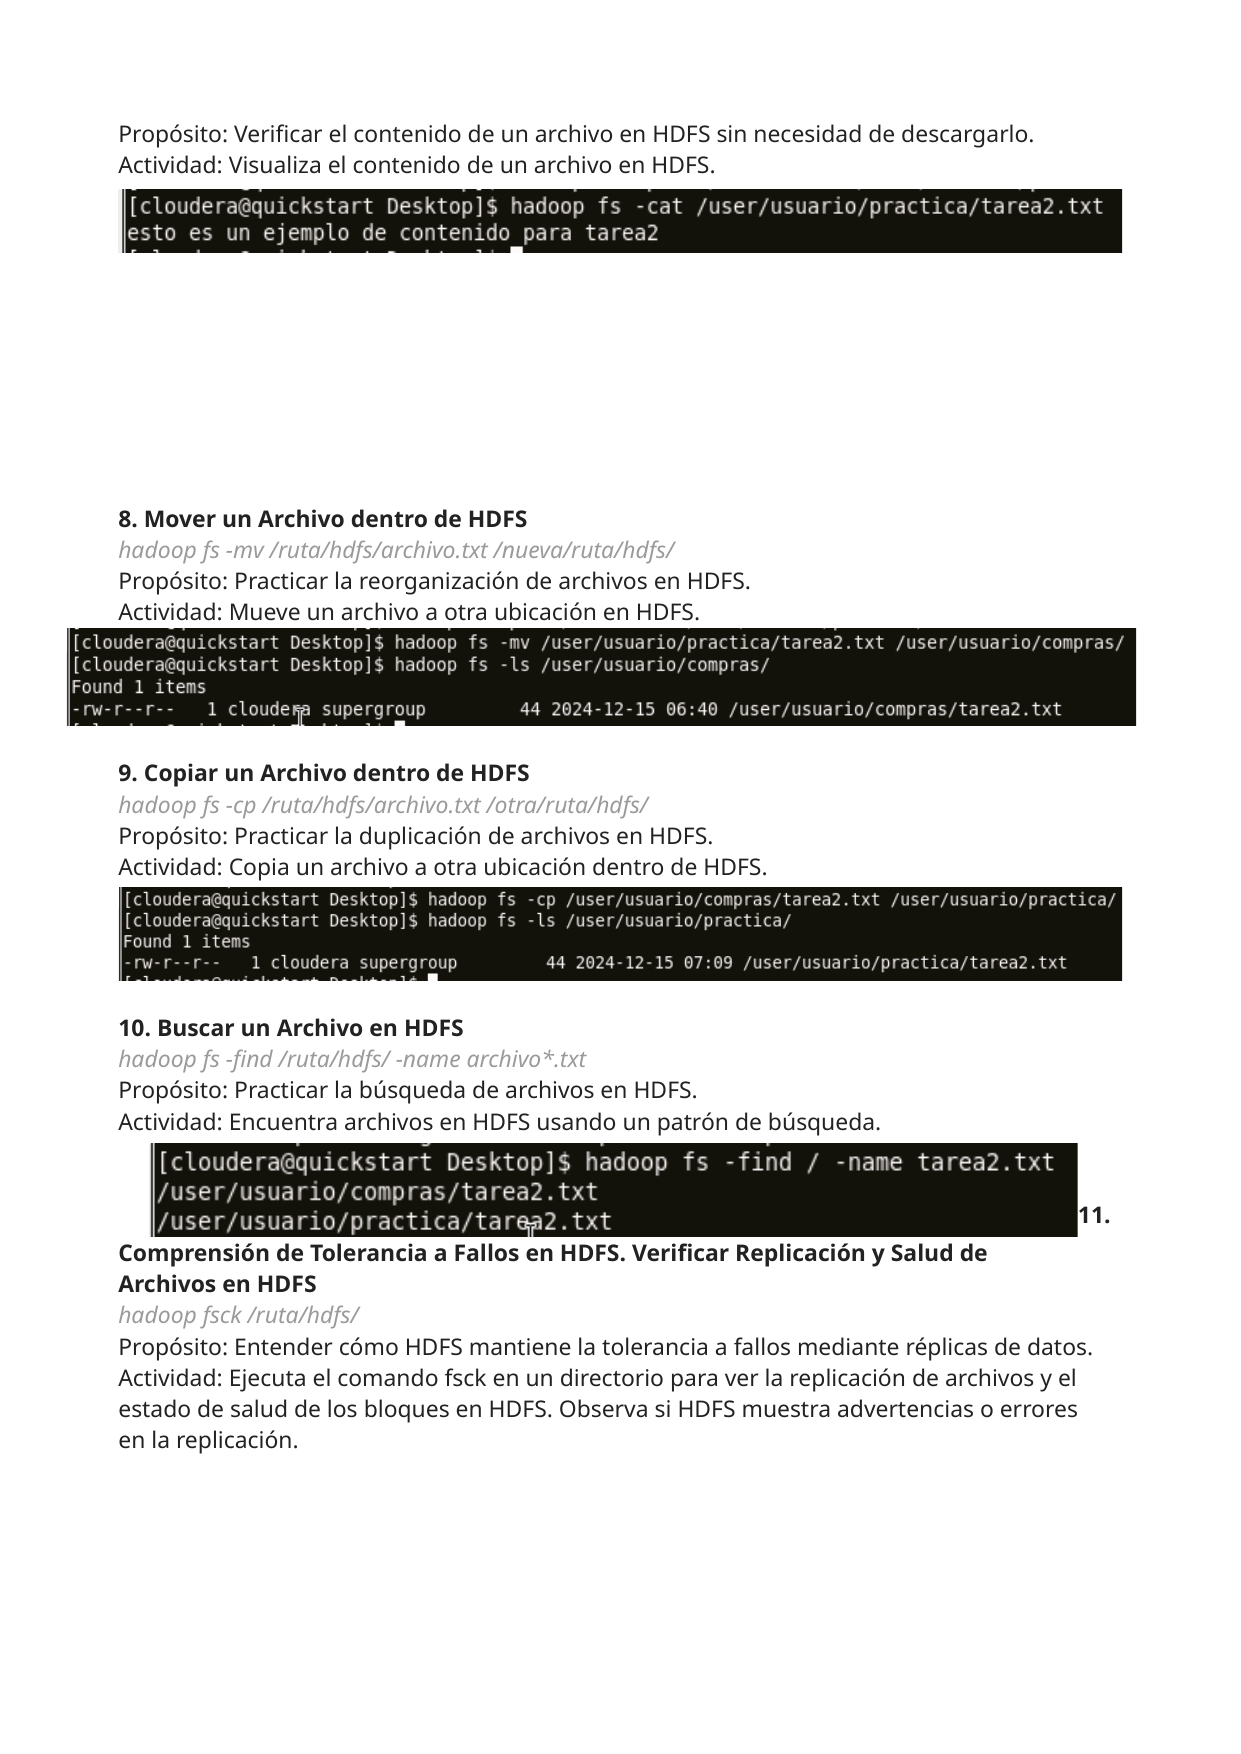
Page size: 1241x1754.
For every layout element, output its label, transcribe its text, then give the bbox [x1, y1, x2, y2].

text Actividad: Encuentra archivos en HDFS usando un patrón de búsqueda. [118, 1106, 1122, 1137]
text Actividad: Mueve un archivo a otra ubicación en HDFS. [118, 596, 1122, 627]
picture [66, 628, 1137, 726]
text Actividad: Ejecuta el comando fsck en un directorio para ver la replicación de archivos y el [118, 1362, 1122, 1393]
text estado de salud de los bloques en HDFS. Observa si HDFS muestra advertencias o errores [118, 1393, 1122, 1424]
text Propósito: Practicar la duplicación de archivos en HDFS. [118, 820, 1122, 851]
text hadoop fs -find /ruta/hdfs/ -name archivo*.txt [118, 1043, 1122, 1074]
picture [118, 189, 1123, 253]
text 8. Mover un Archivo dentro de HDFS [118, 502, 1122, 534]
picture [148, 1143, 1078, 1237]
text 9. Copiar un Archivo dentro de HDFS [118, 757, 1122, 788]
picture [118, 887, 1123, 981]
text en la replicación. [118, 1424, 1122, 1456]
text Propósito: Practicar la búsqueda de archivos en HDFS. [118, 1074, 1122, 1106]
text hadoop fs -mv /ruta/hdfs/archivo.txt /nueva/ruta/hdfs/ [118, 534, 1122, 565]
text 10. Buscar un Archivo en HDFS [118, 1012, 1122, 1043]
text Actividad: Visualiza el contenido de un archivo en HDFS. [118, 149, 1122, 181]
text Actividad: Copia un archivo a otra ubicación dentro de HDFS. [118, 851, 1122, 882]
text Propósito: Practicar la reorganización de archivos en HDFS. [118, 565, 1122, 596]
text Propósito: Verificar el contenido de un archivo en HDFS sin necesidad de descargarlo. [118, 118, 1122, 149]
text Propósito: Entender cómo HDFS mantiene la tolerancia a fallos mediante réplicas de datos. [118, 1331, 1122, 1362]
text hadoop fsck /ruta/hdfs/ [118, 1299, 1122, 1331]
text hadoop fs -cp /ruta/hdfs/archivo.txt /otra/ruta/hdfs/ [118, 788, 1122, 820]
text 11. Comprensión de Tolerancia a Fallos en HDFS. Verificar Replicación y Salud de [118, 1199, 1122, 1268]
text Archivos en HDFS [118, 1268, 1122, 1299]
